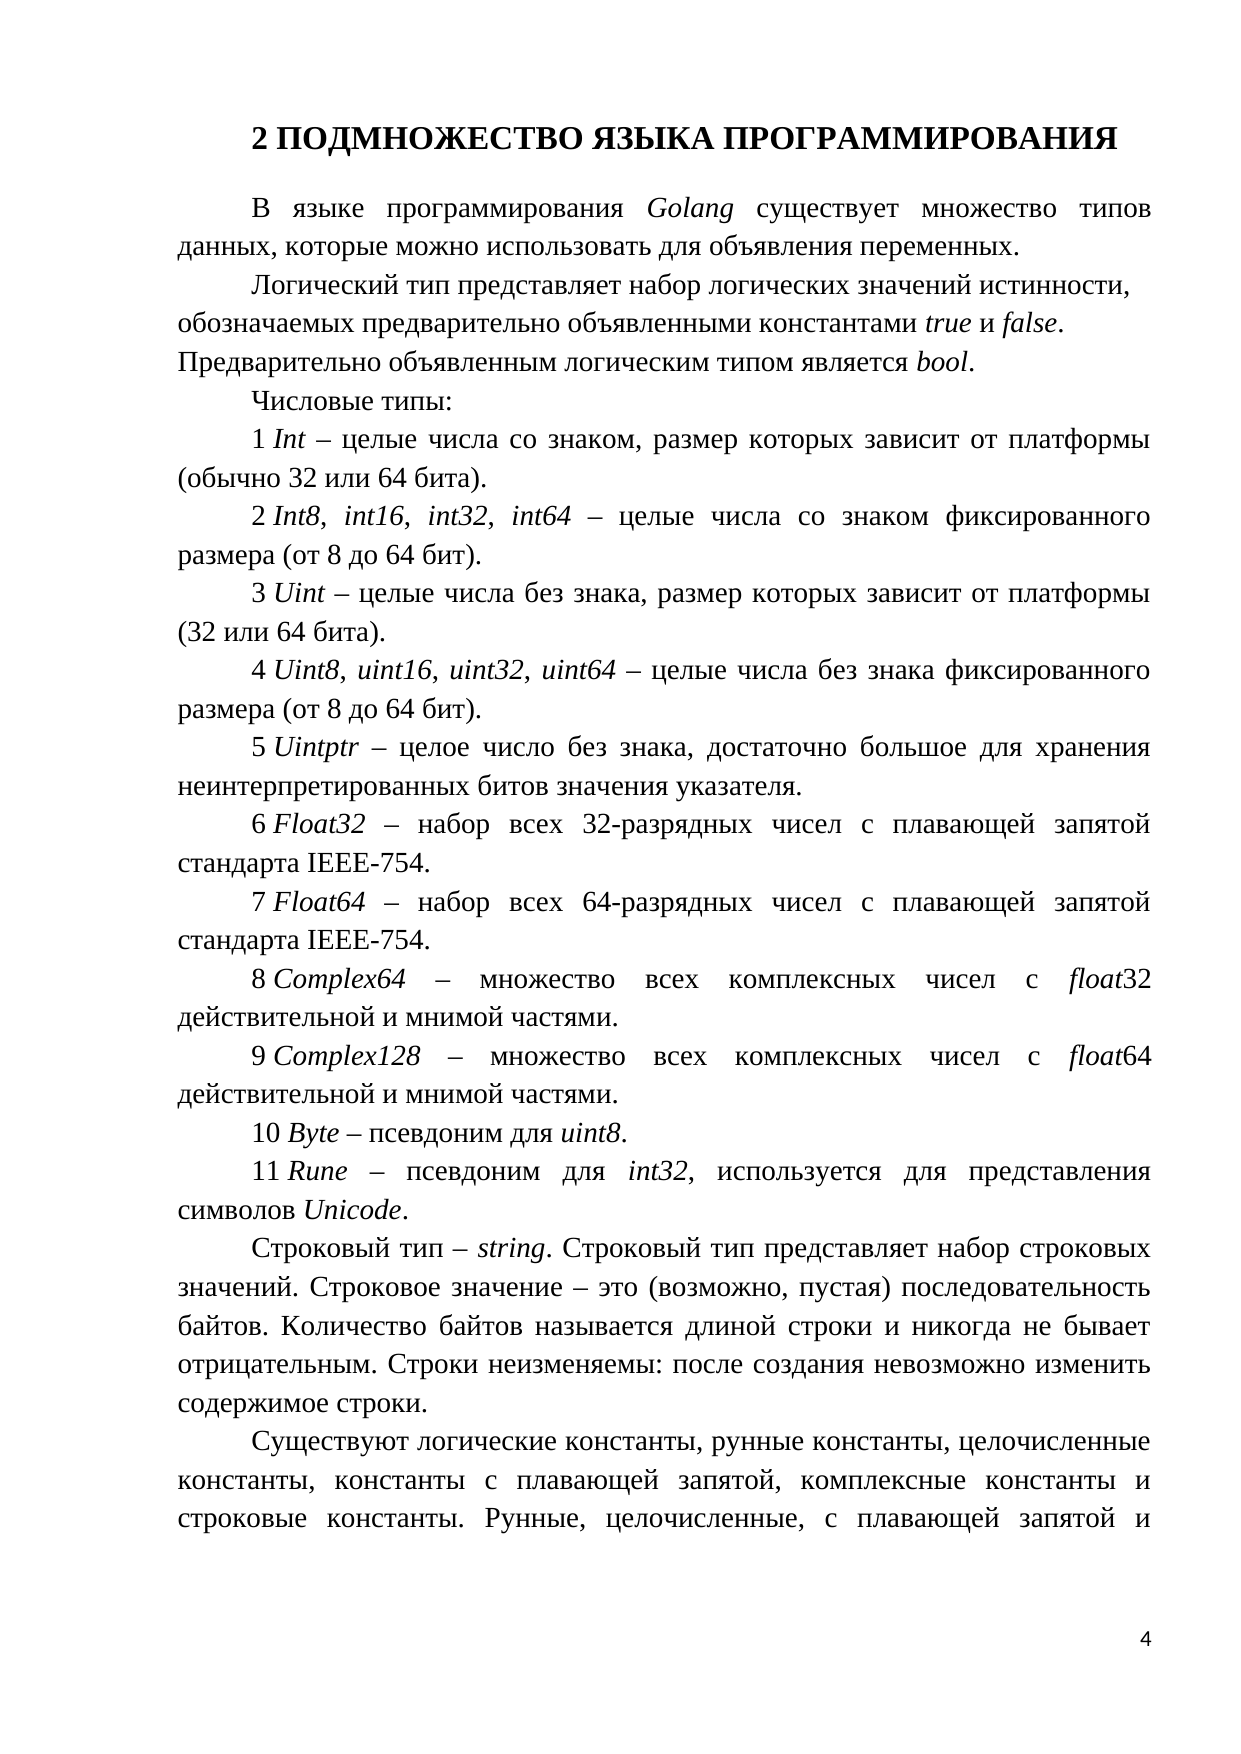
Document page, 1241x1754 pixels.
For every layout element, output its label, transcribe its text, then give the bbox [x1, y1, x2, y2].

list Uint8, uint16, uint32, uint64 – целые числа без знака фиксированного размера (от 8 до 64 бит). [177, 652, 1152, 724]
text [177, 1423, 1152, 1534]
list Float32 – набор всех 32-разрядных чисел с плавающей запятой стандарта IEEE-754. [177, 807, 1152, 879]
list Int – целые числа со знаком, размер которых зависит от платформы (обычно 32 или 64 бита). [177, 421, 1152, 493]
text Строковый тип – string. Строковый тип представляет набор строковых значений. Строковое значение – это (возможно, пустая) последовательность байтов. Количество байтов называется длиной строки и никогда не бывает отрицательным. Строки неизменяемы: после создания невозможно изменить содержимое строки. [177, 1231, 1152, 1418]
list Complex64 – множество всех комплексных чисел с float32 действительной и мнимой частями. [177, 961, 1152, 1033]
list Uintptr – целое число без знака, достаточно большое для хранения неинтерпретированных битов значения указателя. [177, 729, 1152, 802]
text В языке программирования Golang существует множество типов данных, которые можно использовать для объявления переменных. [177, 190, 1152, 262]
text Логический тип представляет набор логических значений истинности, обозначаемых предварительно объявленными константами true и false. Предварительно объявленным логическим типом является bool. [177, 267, 1152, 378]
list ПОДМНОЖЕСТВО ЯЗЫКА ПРОГРАММИРОВАНИЯ [177, 118, 1152, 156]
list Rune – псевдоним для int32, используется для представления символов Unicode. [177, 1153, 1152, 1226]
list Uint – целые числа без знака, размер которых зависит от платформы (32 или 64 бита). [177, 575, 1152, 647]
list Byte – псевдоним для uint8. [177, 1115, 1152, 1148]
list Float64 – набор всех 64-разрядных чисел с плавающей запятой стандарта IEEE-754. [177, 884, 1152, 956]
list Int8, int16, int32, int64 – целые числа со знаком фиксированного размера (от 8 до 64 бит). [177, 498, 1152, 570]
text Числовые типы: [177, 383, 1152, 416]
list Complex128 – множество всех комплексных чисел с float64 действительной и мнимой частями. [177, 1038, 1152, 1110]
